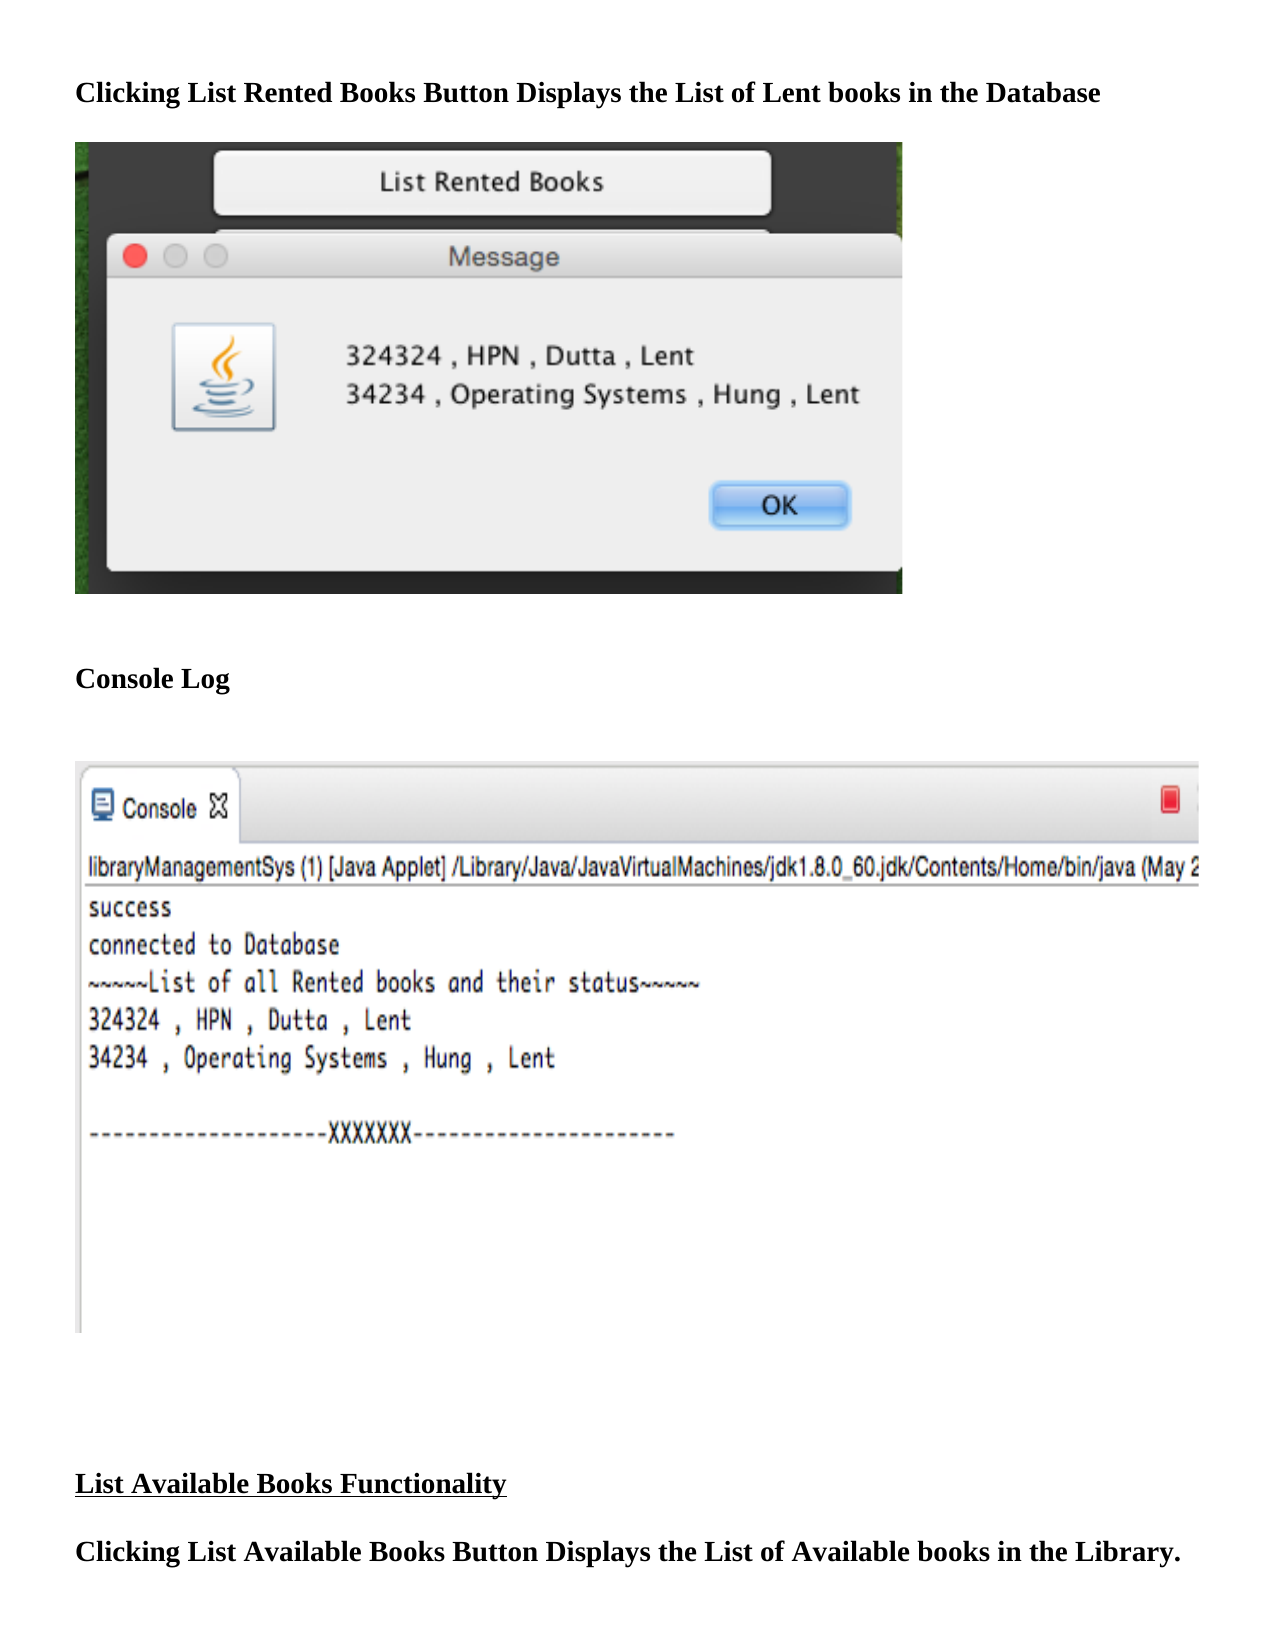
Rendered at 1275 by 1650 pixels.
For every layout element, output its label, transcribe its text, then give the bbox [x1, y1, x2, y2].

text Clicking List Available Books Button Displays the List of Available books in the Library. [75, 1534, 1200, 1567]
text List Available Books Functionality [75, 1467, 1200, 1500]
picture [75, 761, 1199, 1333]
text Clicking List Rented Books Button Displays the List of Lent books in the Database [75, 75, 1200, 108]
picture [75, 142, 903, 594]
text Console Log [75, 661, 1200, 694]
